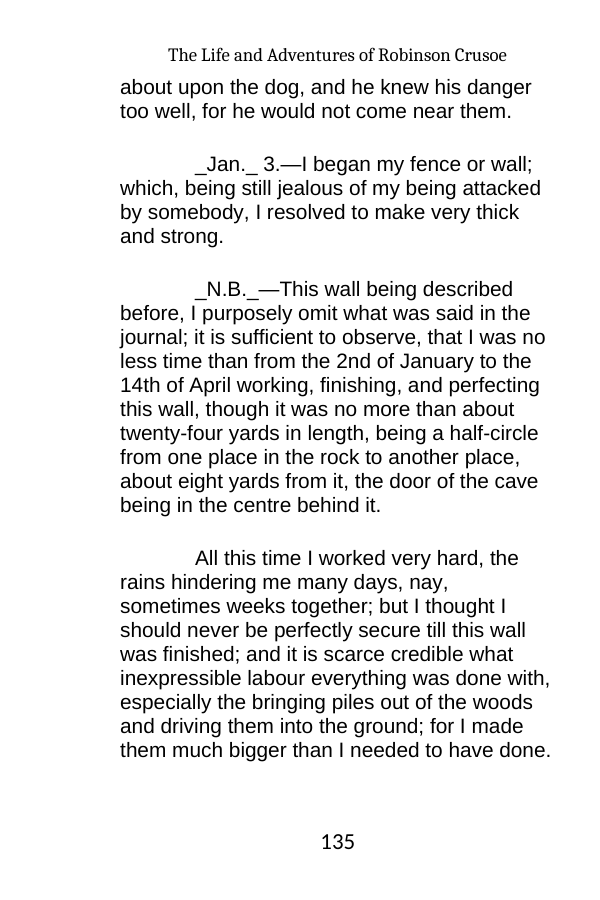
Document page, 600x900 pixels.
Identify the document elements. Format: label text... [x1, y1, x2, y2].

text _N.B._—This wall being described before, I purposely omit what was said in the journal; it is sufficient to observe, that I was no less time than from the 2nd of January to the 14th of April working, finishing, and perfecting this wall, though it was no more than about twenty-four yards in length, being a half-circle from one place in the rock to another place, about eight yards from it, the door of the cave being in the centre behind it. [120, 277, 555, 517]
text All this time I worked very hard, the rains hindering me many days, nay, sometimes weeks together; but I thought I should never be perfectly secure till this wall was finished; and it is scarce credible what inexpressible labour everything was done with, especially the bringing piles out of the woods and driving them into the ground; for I made them much bigger than I needed to have done. [120, 546, 555, 761]
text _Jan._ 3.—I began my fence or wall; which, being still jealous of my being attacked by somebody, I resolved to make very thick and strong. [120, 152, 555, 248]
